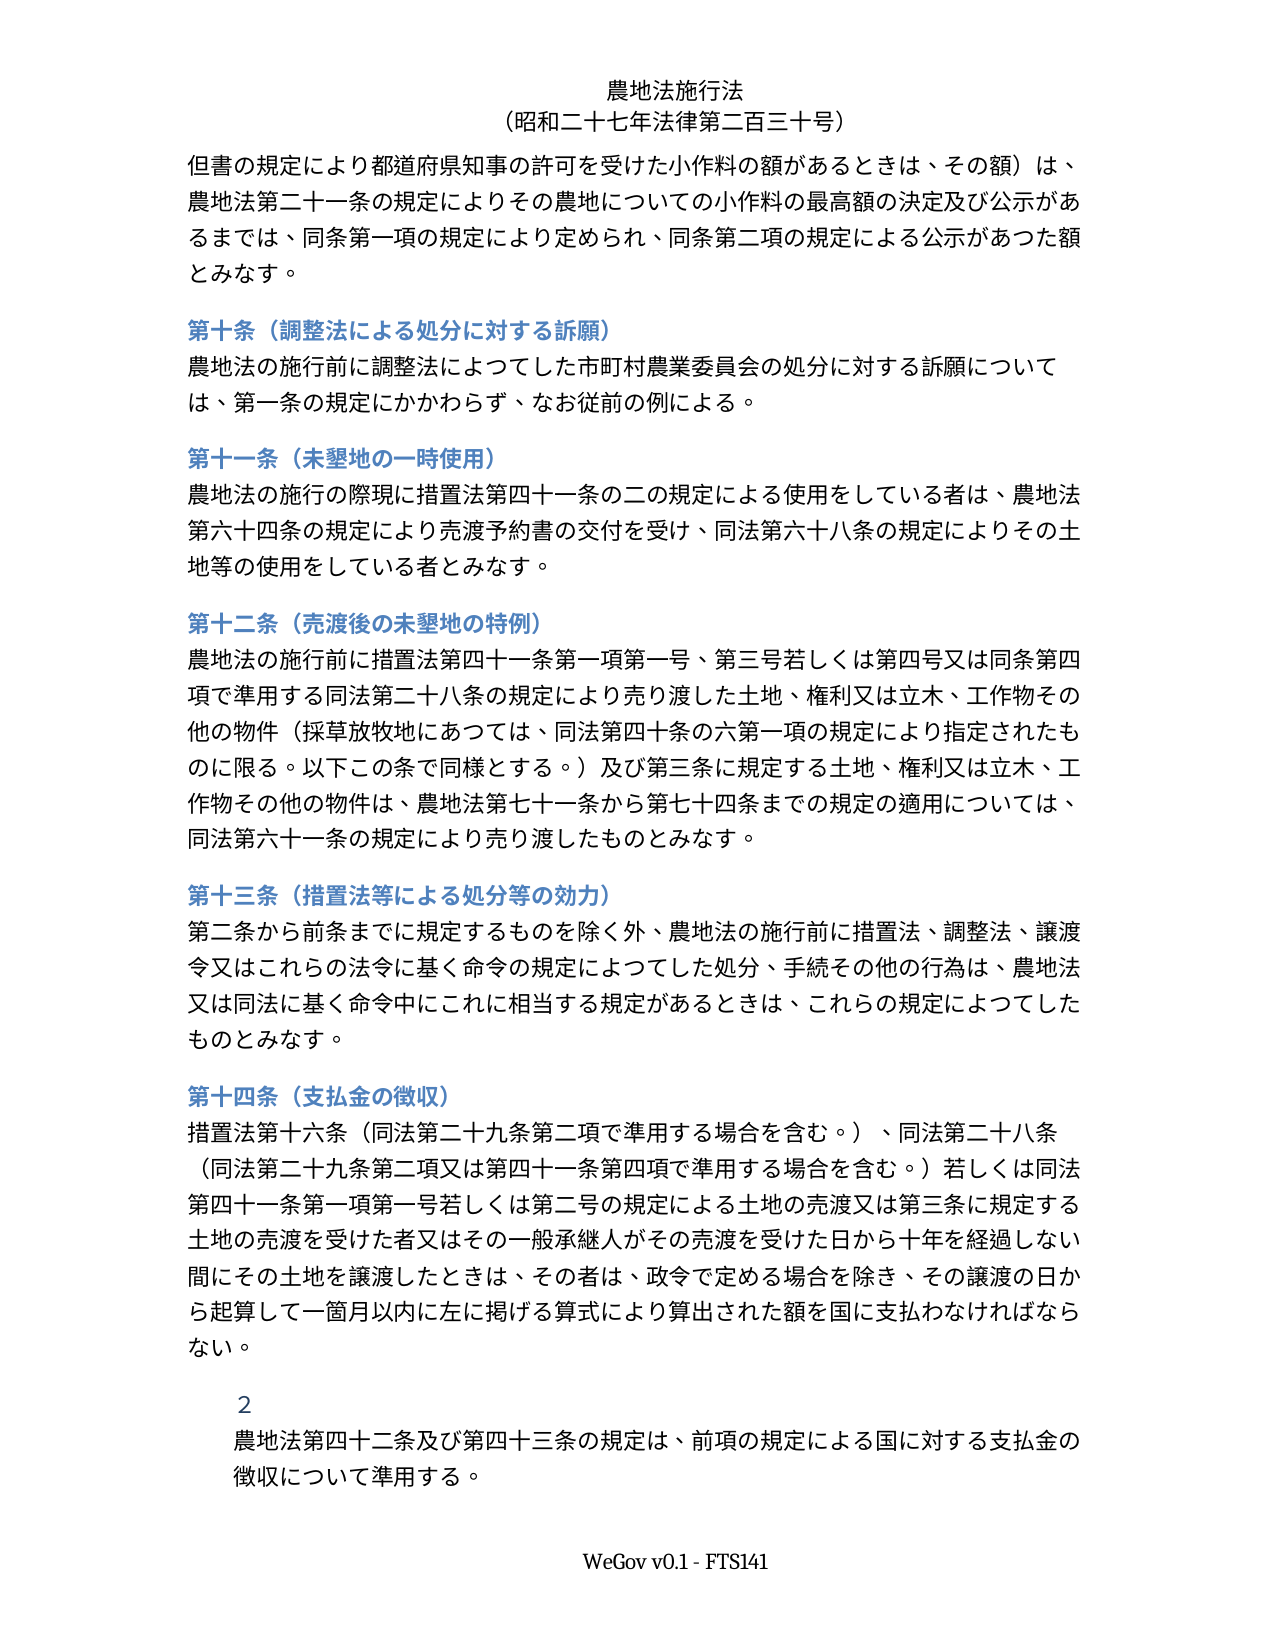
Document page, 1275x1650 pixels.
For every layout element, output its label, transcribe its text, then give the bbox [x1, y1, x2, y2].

text 農地法の施行前に調整法によつてした市町村農業委員会の処分に対する訴願については、第一条の規定にかかわらず、なお従前の例による。 [187, 351, 1087, 418]
text 農地法第四十二条及び第四十三条の規定は、前項の規定による国に対する支払金の徴収について準用する。 [233, 1425, 1087, 1492]
subtitle 第十四条（支払金の徴収） [187, 1081, 1087, 1112]
subtitle 第十条（調整法による処分に対する訴願） [187, 314, 1087, 346]
subtitle ２ [233, 1389, 1087, 1420]
subtitle 第十三条（措置法等による処分等の効力） [187, 880, 1087, 911]
subtitle 第十二条（売渡後の未墾地の特例） [187, 608, 1087, 639]
text 第二条から前条までに規定するものを除く外、農地法の施行前に措置法、調整法、譲渡令又はこれらの法令に基く命令の規定によつてした処分、手続その他の行為は、農地法又は同法に基く命令中にこれに相当する規定があるときは、これらの規定によつてしたものとみなす。 [187, 916, 1087, 1055]
text 農地法の施行の際現に措置法第四十一条の二の規定による使用をしている者は、農地法第六十四条の規定により売渡予約書の交付を受け、同法第六十八条の規定によりその土地等の使用をしている者とみなす。 [187, 479, 1087, 582]
text 農地法の施行前に措置法第四十一条第一項第一号、第三号若しくは第四号又は同条第四項で準用する同法第二十八条の規定により売り渡した土地、権利又は立木、工作物その他の物件（採草放牧地にあつては、同法第四十条の六第一項の規定により指定されたものに限る。以下この条で同様とする。）及び第三条に規定する土地、権利又は立木、工作物その他の物件は、農地法第七十一条から第七十四条までの規定の適用については、同法第六十一条の規定により売り渡したものとみなす。 [187, 644, 1087, 855]
text 措置法第十六条（同法第二十九条第二項で準用する場合を含む。）、同法第二十八条（同法第二十九条第二項又は第四十一条第四項で準用する場合を含む。）若しくは同法第四十一条第一項第一号若しくは第二号の規定による土地の売渡又は第三条に規定する土地の売渡を受けた者又はその一般承継人がその売渡を受けた日から十年を経過しない間にその土地を譲渡したときは、その者は、政令で定める場合を除き、その譲渡の日から起算して一箇月以内に左に掲げる算式により算出された額を国に支払わなければならない。 [187, 1117, 1087, 1363]
subtitle 第十一条（未墾地の一時使用） [187, 443, 1087, 474]
